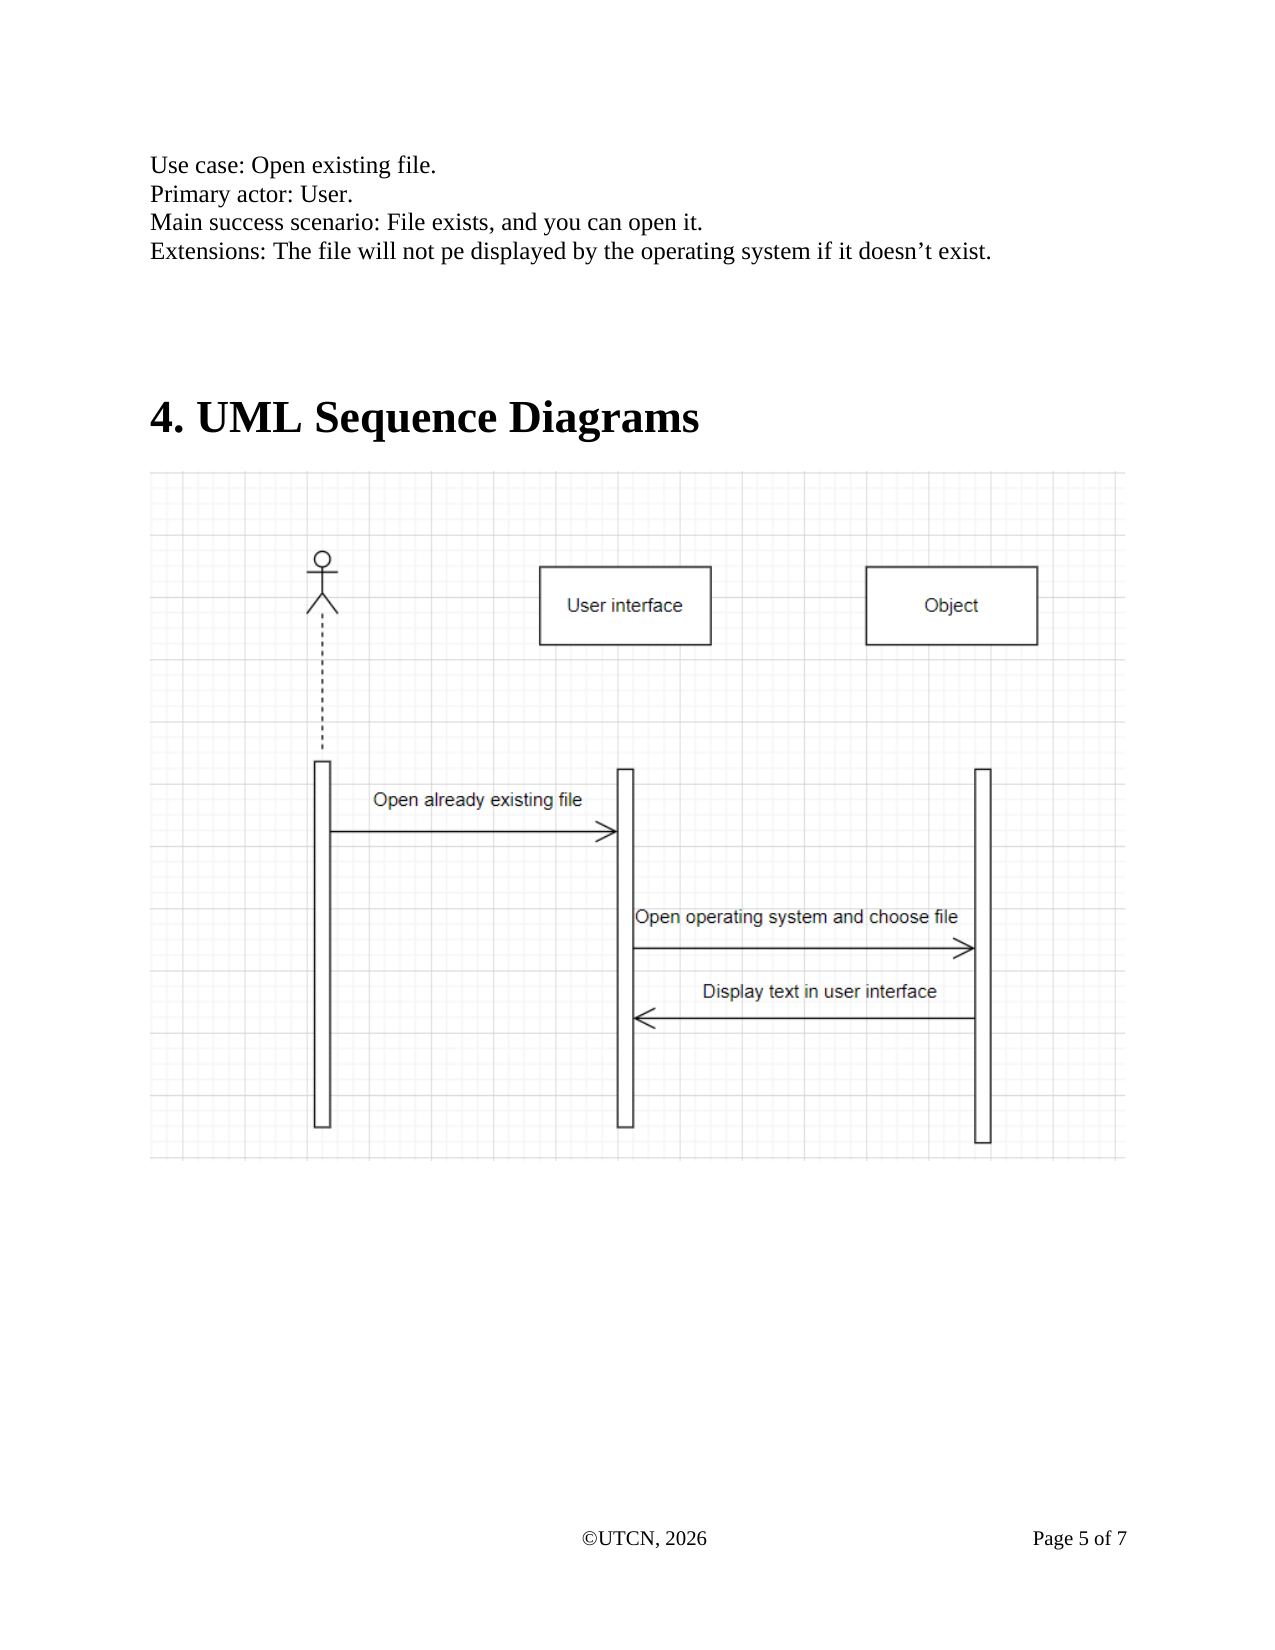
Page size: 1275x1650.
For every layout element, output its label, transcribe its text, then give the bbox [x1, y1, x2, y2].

text Extensions: The file will not pe displayed by the operating system if it doesn’t exist. [150, 236, 1125, 265]
text Main success scenario: File exists, and you can open it. [150, 207, 1125, 236]
title 4. UML Sequence Diagrams [150, 389, 1125, 442]
text Primary actor: User. [150, 179, 1125, 207]
text Use case: Open existing file. [150, 150, 1125, 179]
picture [150, 471, 1125, 1161]
